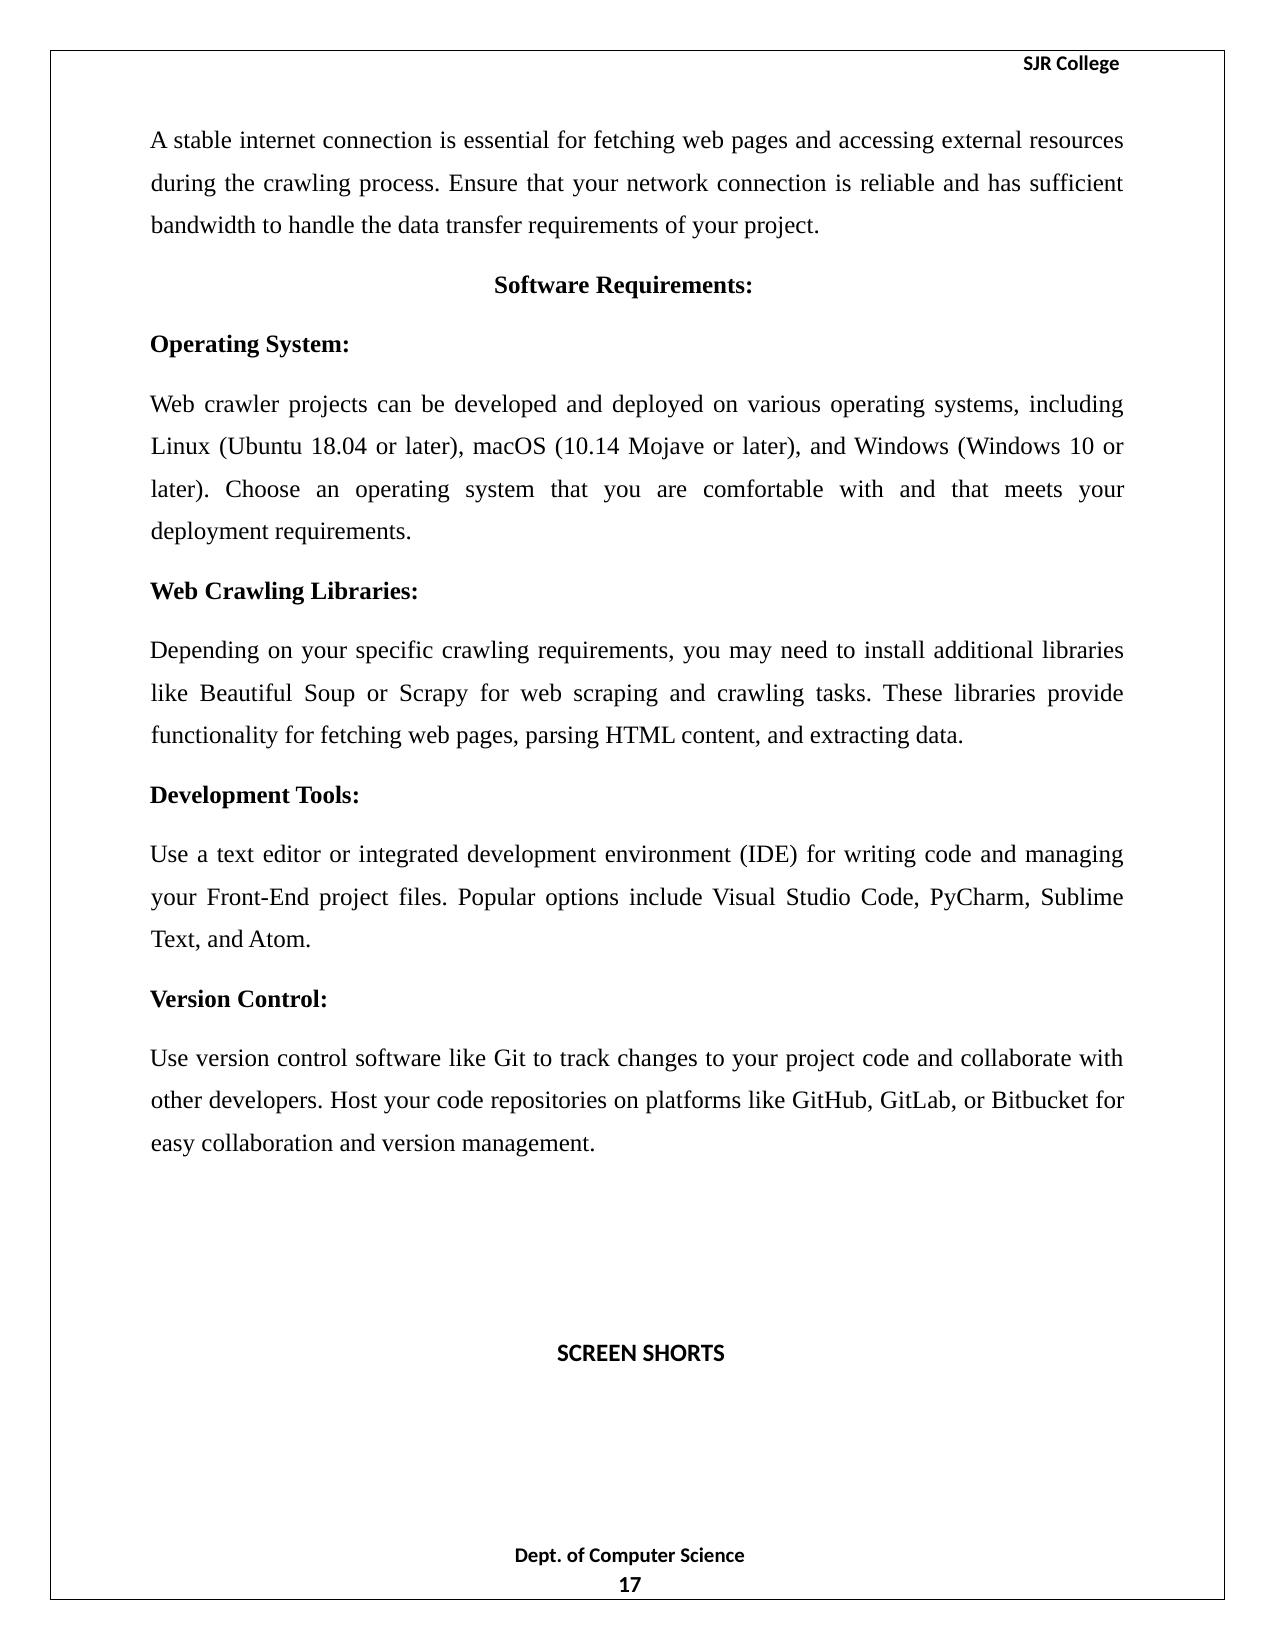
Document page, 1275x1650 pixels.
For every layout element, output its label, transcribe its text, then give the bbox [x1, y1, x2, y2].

text Web crawler projects can be developed and deployed on various operating systems, including Linux (Ubuntu 18.04 or later), macOS (10.14 Mojave or later), and Windows (Windows 10 or later). Choose an operating system that you are comfortable with and that meets your deployment requirements. [149, 389, 1125, 545]
text Development Tools: [149, 780, 1114, 809]
text Depending on your specific crawling requirements, you may need to install additional libraries like Beautiful Soup or Scrapy for web scraping and crawling tasks. These libraries provide functionality for fetching web pages, parsing HTML content, and extracting data. [149, 635, 1125, 749]
text Operating System: [149, 329, 1114, 358]
text Software Requirements: [375, 270, 1114, 299]
text Use version control software like Git to track changes to your project code and collaborate with other developers. Host your code repositories on platforms like GitHub, GitLab, or Bitbucket for easy collaboration and version management. [149, 1043, 1125, 1157]
text A stable internet connection is essential for fetching web pages and accessing external resources during the crawling process. Ensure that your network connection is reliable and has sufficient bandwidth to handle the data transfer requirements of your project. [149, 125, 1125, 239]
text SCREEN SHORTS [149, 1338, 725, 1368]
text Version Control: [149, 984, 1126, 1013]
text Use a text editor or integrated development environment (IDE) for writing code and managing your Front-End project files. Popular options include Visual Studio Code, PyCharm, Sublime Text, and Atom. [149, 839, 1125, 953]
text Web Crawling Libraries: [149, 576, 1114, 605]
